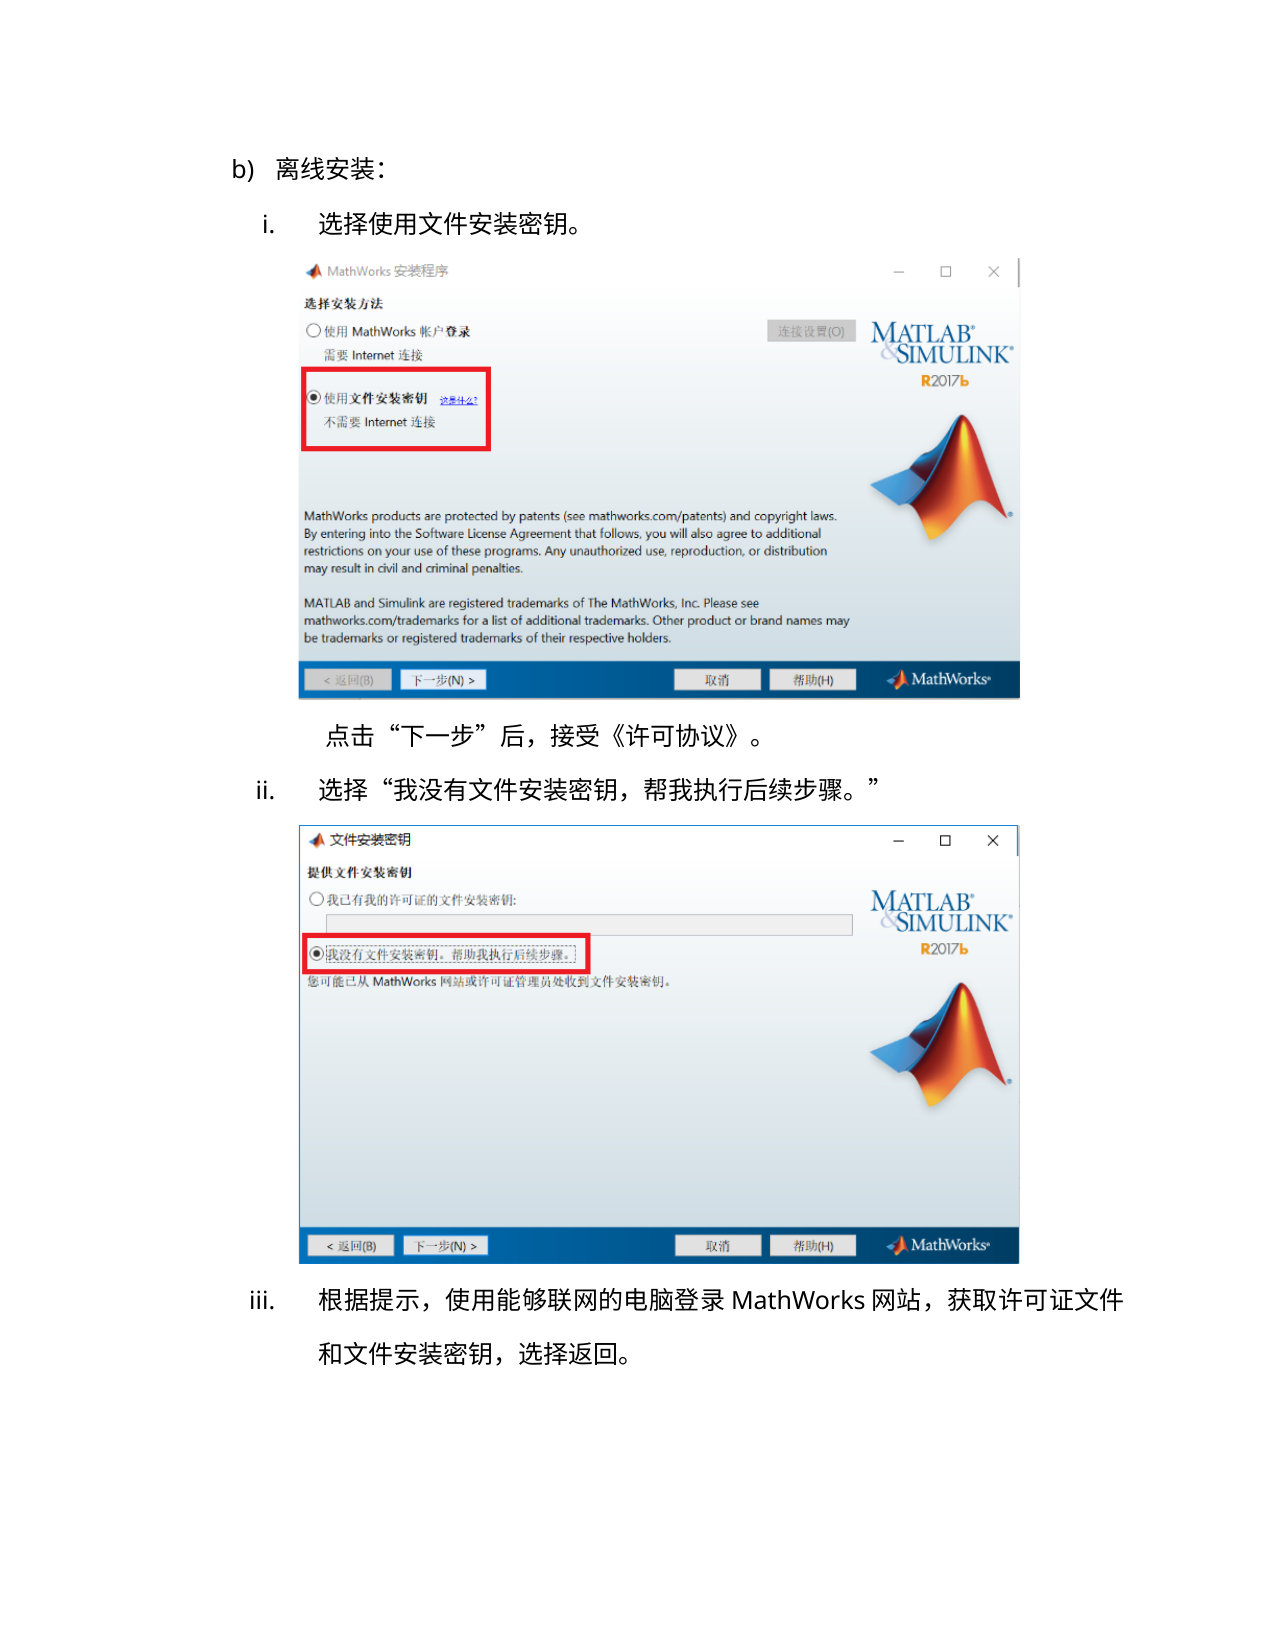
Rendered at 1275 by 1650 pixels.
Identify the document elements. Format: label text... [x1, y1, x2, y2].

list 离线安装： [231, 150, 1125, 186]
picture [298, 825, 1021, 1264]
list 选择使用文件安装密钥。 [275, 204, 1125, 241]
list 根据提示，使用能够联网的电脑登录MathWorks网站，获取许可证文件和文件安装密钥，选择返回。 [275, 1281, 1125, 1371]
list 选择“我没有文件安装密钥，帮我执行后续步骤。” [275, 771, 1125, 807]
picture [298, 258, 1021, 700]
text 点击“下一步”后，接受《许可协议》。 [194, 716, 1125, 753]
